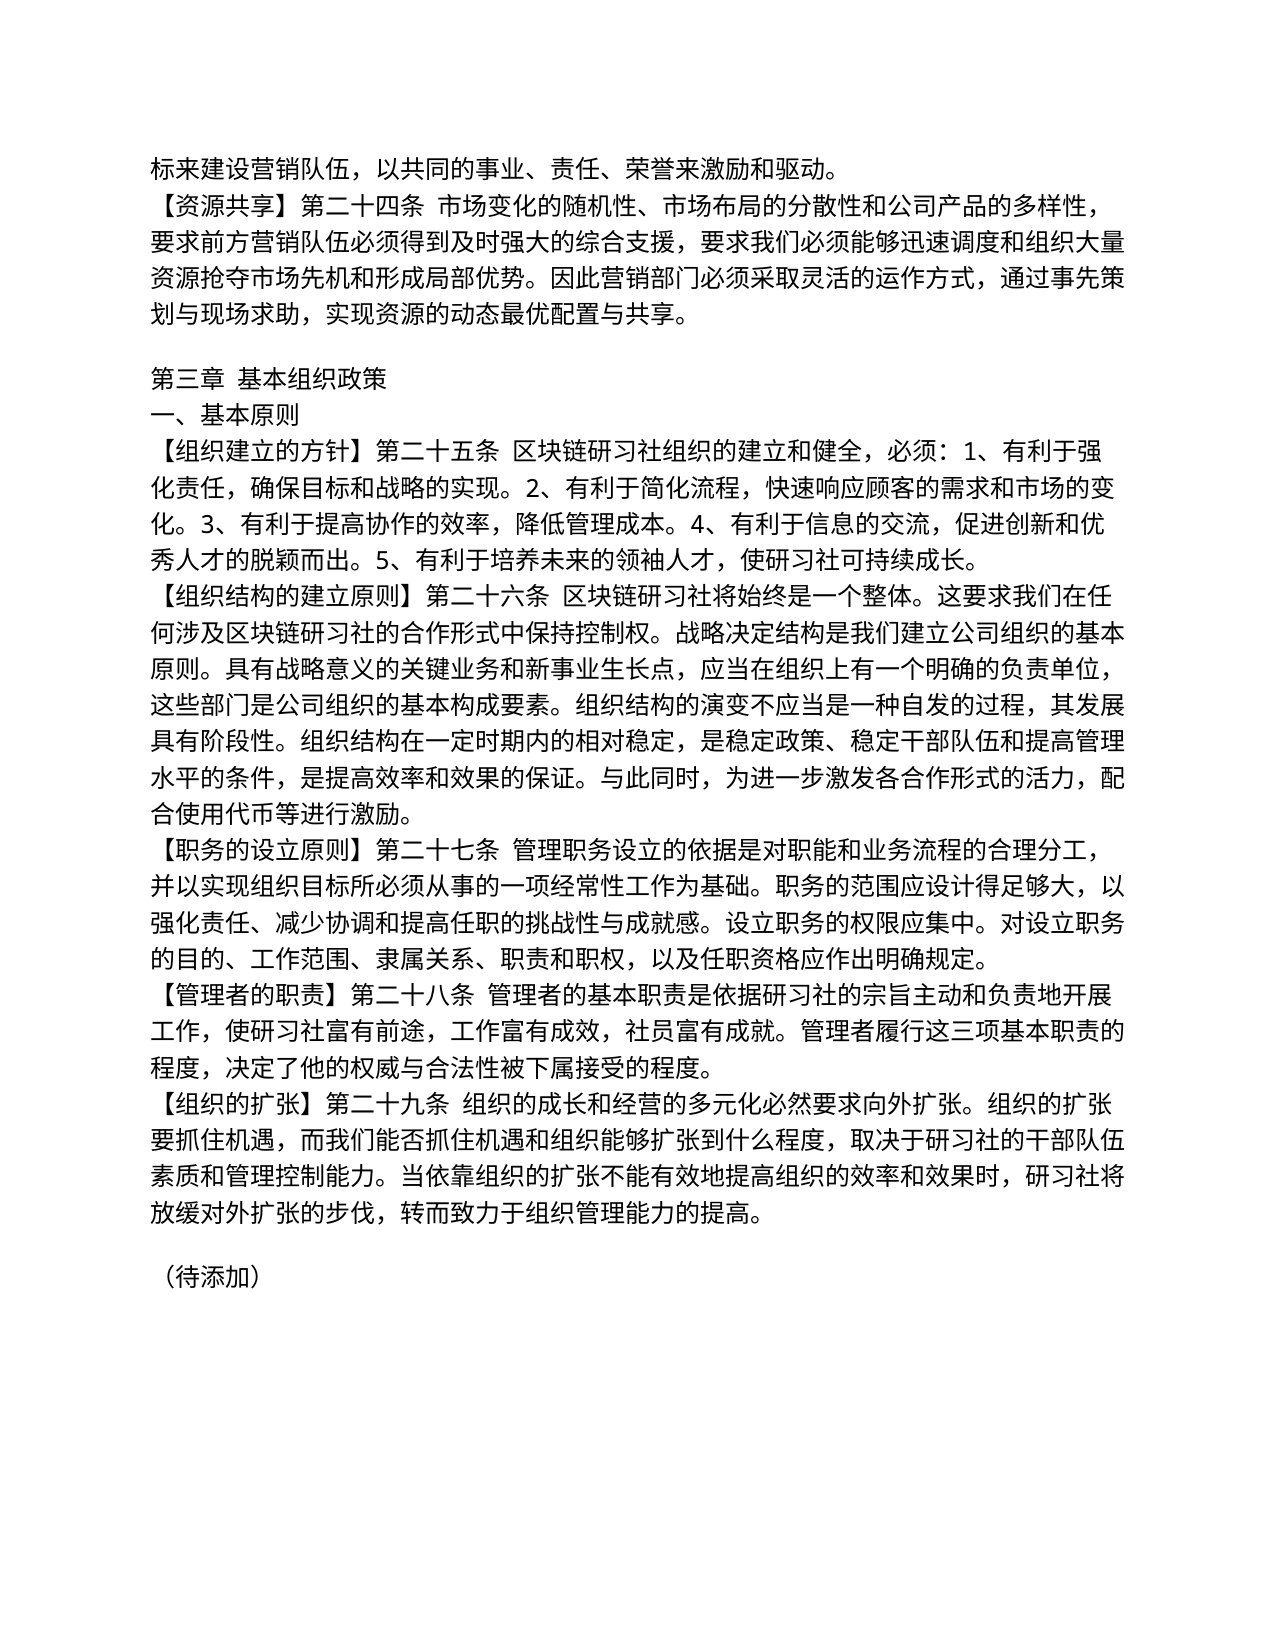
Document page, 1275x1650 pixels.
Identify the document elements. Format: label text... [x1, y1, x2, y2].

text 【组织结构的建立原则】第二十六条 区块链研习社将始终是一个整体。这要求我们在任何涉及区块链研习社的合作形式中保持控制权。战略决定结构是我们建立公司组织的基本原则。具有战略意义的关键业务和新事业生长点，应当在组织上有一个明确的负责单位，这些部门是公司组织的基本构成要素。组织结构的演变不应当是一种自发的过程，其发展具有阶段性。组织结构在一定时期内的相对稳定，是稳定政策、稳定干部队伍和提高管理水平的条件，是提高效率和效果的保证。与此同时，为进一步激发各合作形式的活力，配合使用代币等进行激励。 [150, 577, 1125, 831]
text 【组织建立的方针】第二十五条 区块链研习社组织的建立和健全，必须：1、有利于强化责任，确保目标和战略的实现。2、有利于简化流程，快速响应顾客的需求和市场的变化。3、有利于提高协作的效率，降低管理成本。4、有利于信息的交流，促进创新和优秀人才的脱颖而出。5、有利于培养未来的领袖人才，使研习社可持续成长。 [150, 432, 1125, 577]
text 【职务的设立原则】第二十七条 管理职务设立的依据是对职能和业务流程的合理分工，并以实现组织目标所必须从事的一项经常性工作为基础。职务的范围应设计得足够大，以强化责任、减少协调和提高任职的挑战性与成就感。设立职务的权限应集中。对设立职务的目的、工作范围、隶属关系、职责和职权，以及任职资格应作出明确规定。 [150, 831, 1125, 976]
text 【组织的扩张】第二十九条 组织的成长和经营的多元化必然要求向外扩张。组织的扩张要抓住机遇，而我们能否抓住机遇和组织能够扩张到什么程度，取决于研习社的干部队伍素质和管理控制能力。当依靠组织的扩张不能有效地提高组织的效率和效果时，研习社将放缓对外扩张的步伐，转而致力于组织管理能力的提高。 [150, 1084, 1125, 1229]
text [150, 150, 1125, 186]
text 【管理者的职责】第二十八条 管理者的基本职责是依据研习社的宗旨主动和负责地开展工作，使研习社富有前途，工作富有成效，社员富有成就。管理者履行这三项基本职责的程度，决定了他的权威与合法性被下属接受的程度。 [150, 976, 1125, 1084]
text 【资源共享】第二十四条 市场变化的随机性、市场布局的分散性和公司产品的多样性，要求前方营销队伍必须得到及时强大的综合支援，要求我们必须能够迅速调度和组织大量资源抢夺市场先机和形成局部优势。因此营销部门必须采取灵活的运作方式，通过事先策划与现场求助，实现资源的动态最优配置与共享。 [150, 186, 1125, 331]
text （待添加） [150, 1257, 1125, 1293]
text 一、基本原则 [150, 396, 1125, 432]
text 第三章 基本组织政策 [150, 359, 1125, 396]
